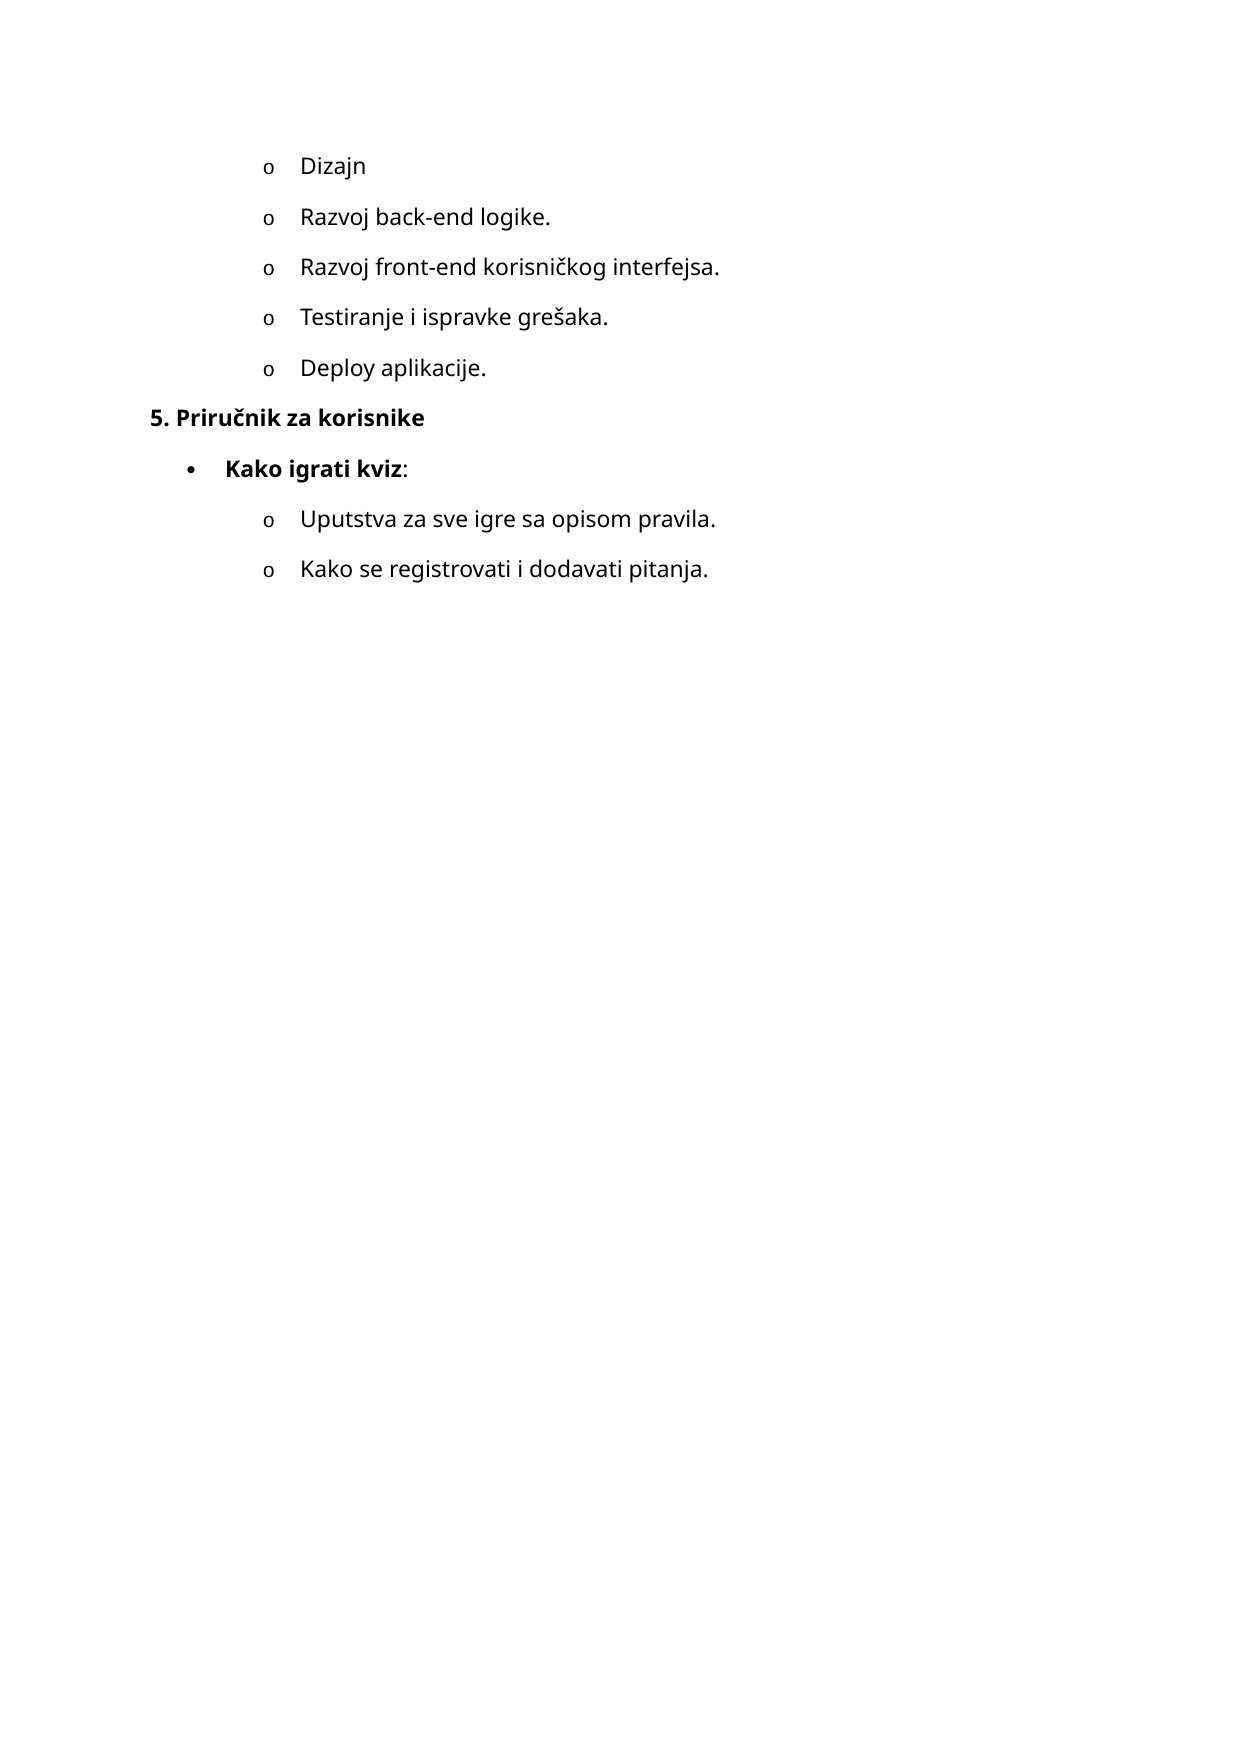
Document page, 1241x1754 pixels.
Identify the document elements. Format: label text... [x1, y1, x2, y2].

list Kako igrati kviz: [187, 452, 1090, 484]
list Deploy aplikacije. [262, 352, 1090, 383]
list Testiranje i ispravke grešaka. [262, 301, 1090, 332]
text 5. Priručnik za korisnike [150, 402, 1090, 433]
list Uputstva za sve igre sa opisom pravila. [262, 503, 1090, 534]
list Razvoj front-end korisničkog interfejsa. [262, 251, 1090, 282]
list Razvoj back-end logike. [262, 200, 1090, 232]
list Dizajn [262, 150, 1090, 181]
list Kako se registrovati i dodavati pitanja. [262, 553, 1090, 584]
